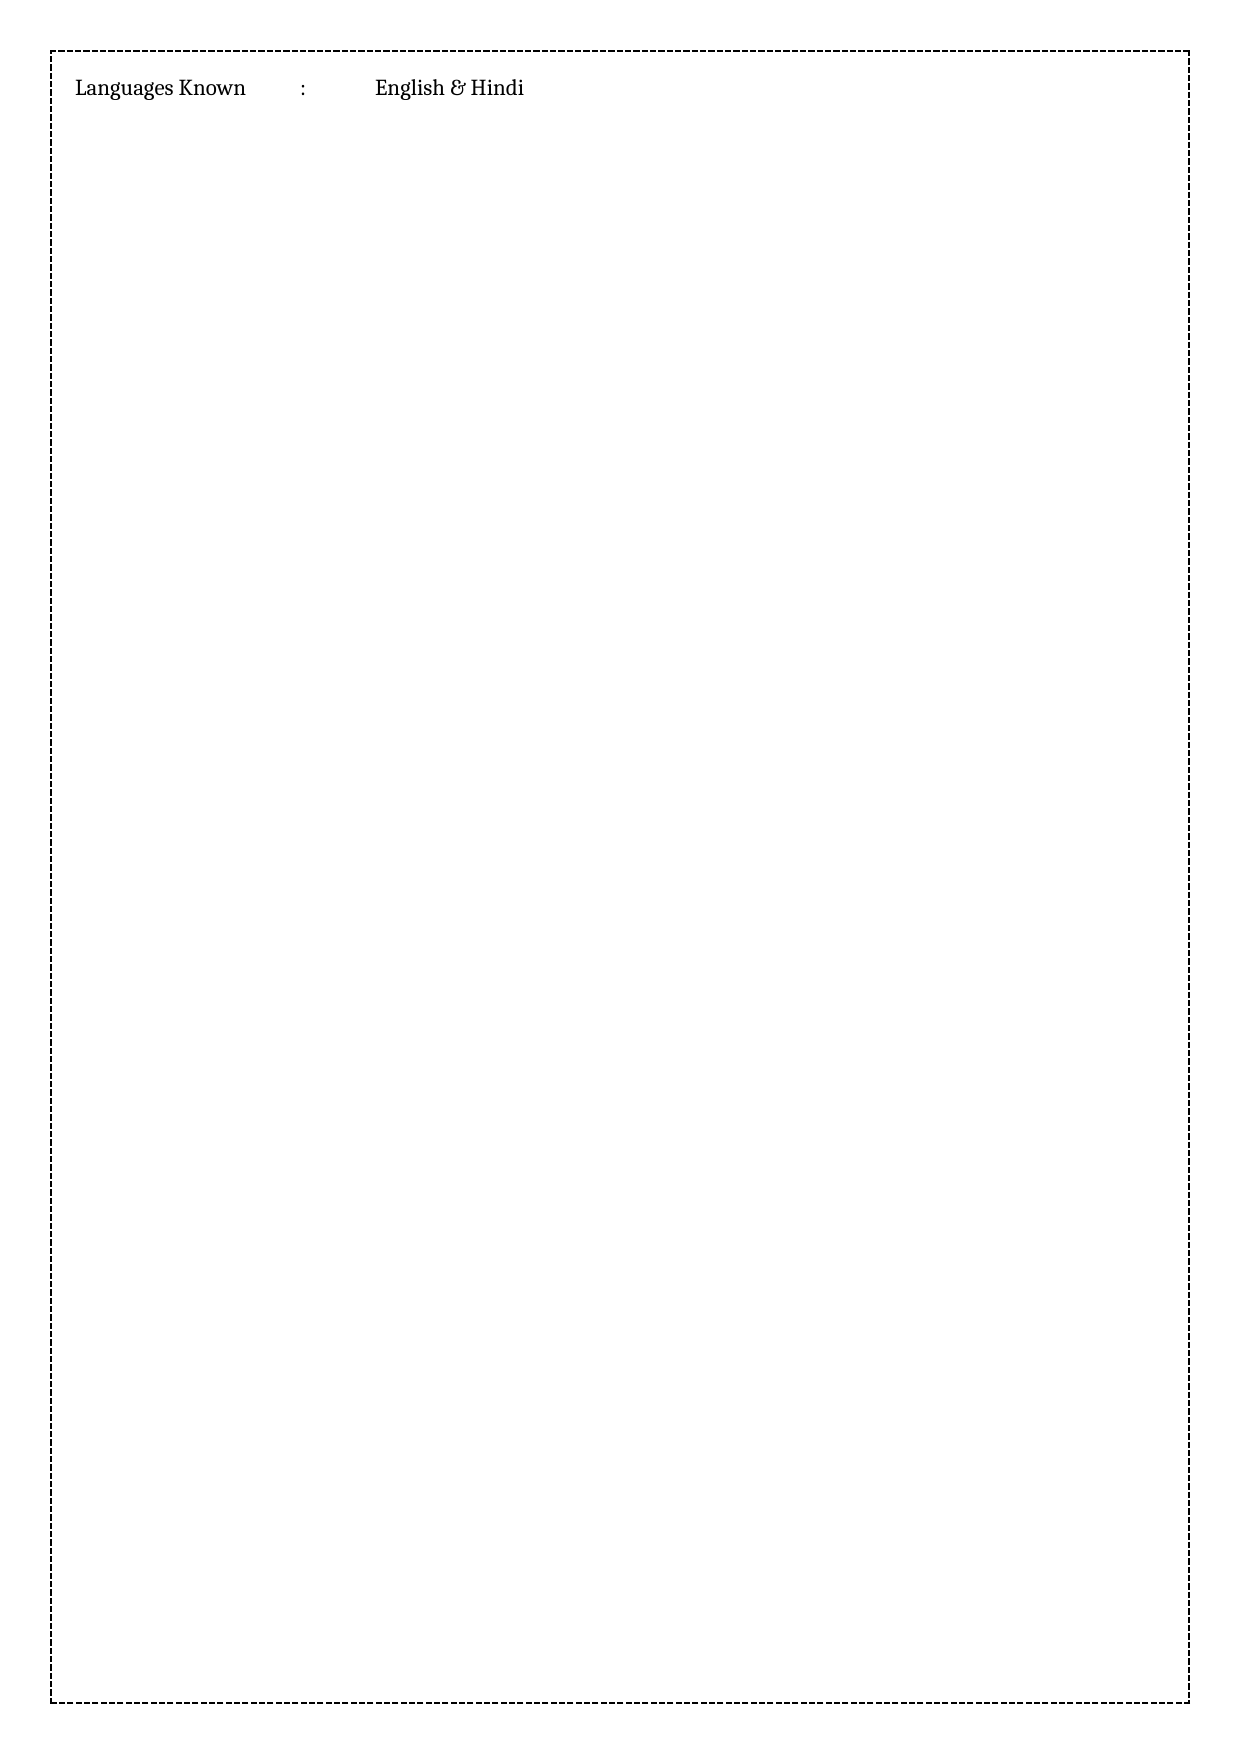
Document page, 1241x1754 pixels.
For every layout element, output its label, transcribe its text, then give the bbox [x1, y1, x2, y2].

text Languages Known : English & Hindi [75, 75, 1165, 101]
